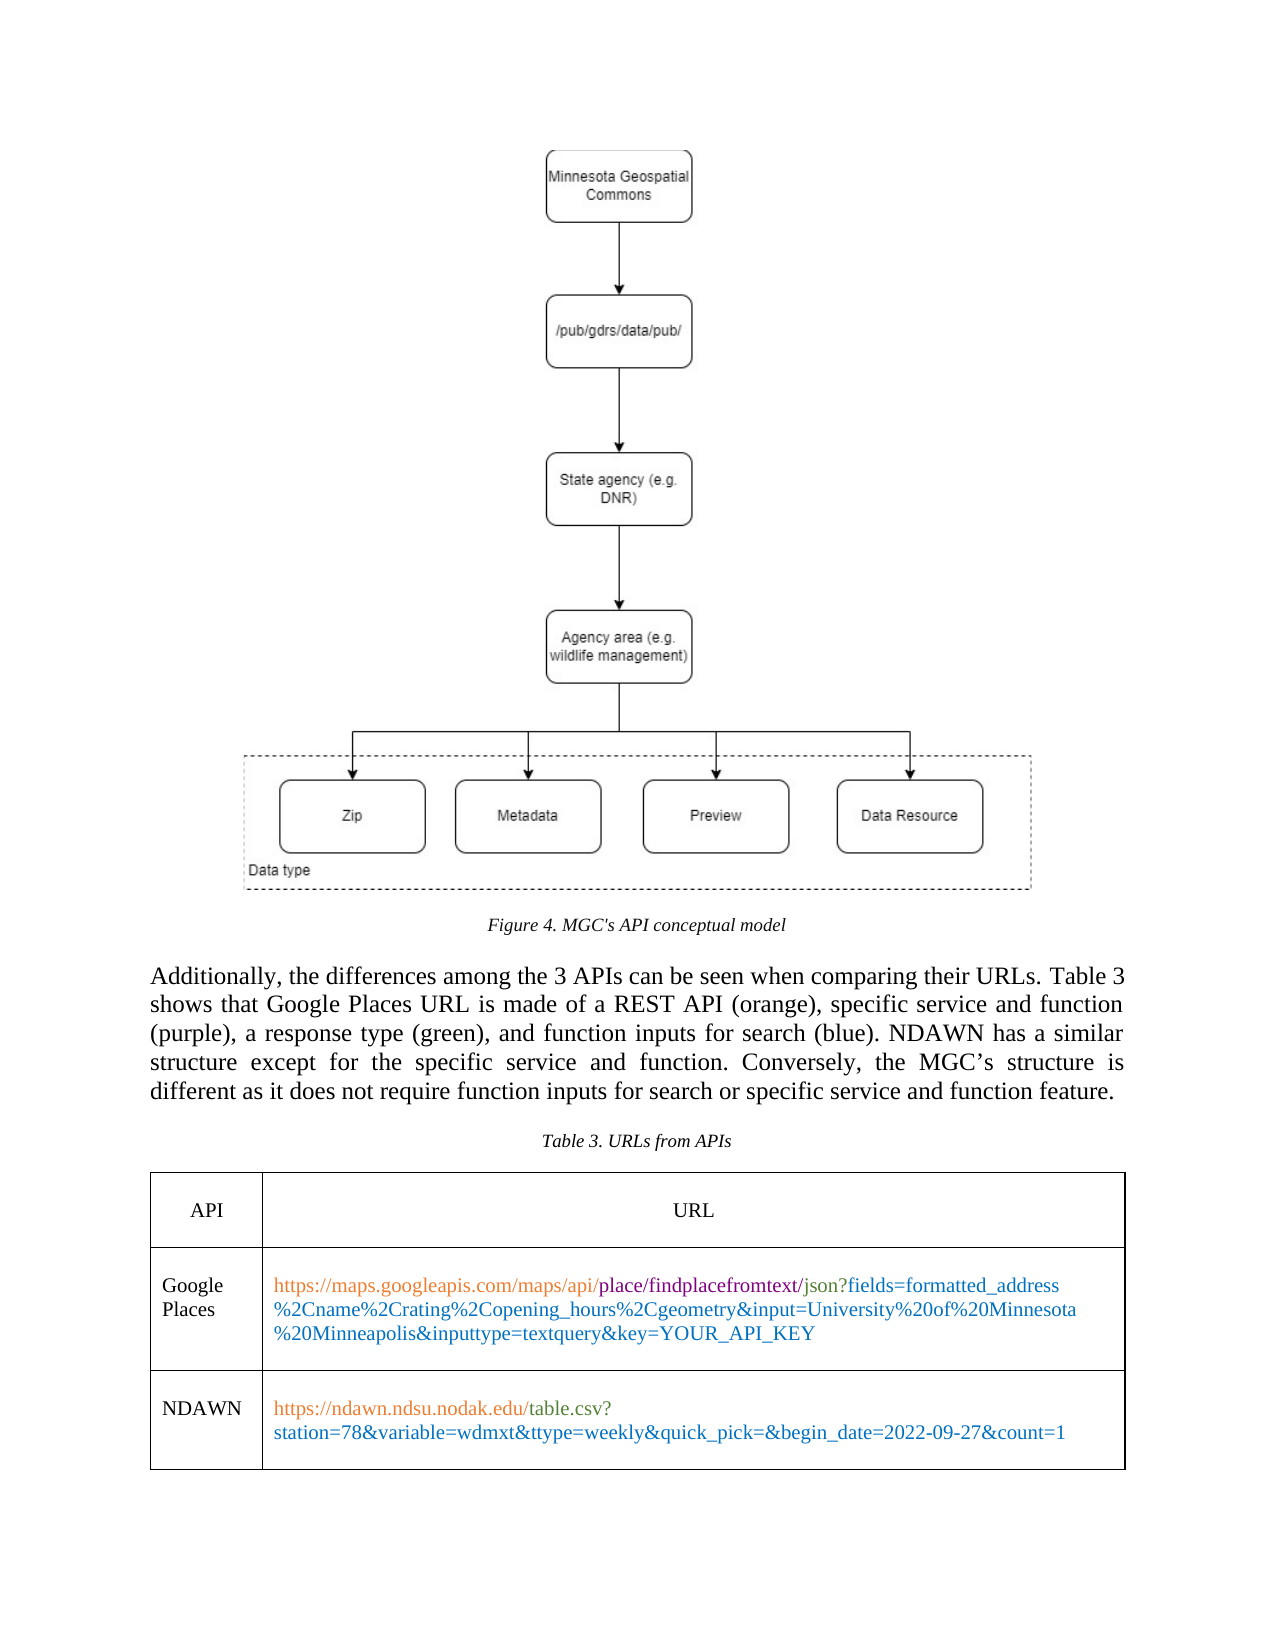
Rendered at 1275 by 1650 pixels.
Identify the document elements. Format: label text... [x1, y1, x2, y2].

table_cell https://ndawn.ndsu.nodak.edu/table.csv?station=78&variable=wdmxt&ttype=weekly&quick_pick=&begin_date=2022-09-27&count=1 [263, 1371, 1124, 1469]
text Additionally, the differences among the 3 APIs can be seen when comparing their URLs. Table 3 shows that Google Places URL is made of a REST API (orange), specific service and function (purple), a response type (green), and function inputs for search (blue). NDAWN has a similar structure except for the specific service and function. Conversely, the MGC’s structure is different as it does not require function inputs for search or specific service and function feature. [150, 961, 1125, 1104]
text Table 3. URLs from APIs [150, 1129, 1125, 1151]
table_cell NDAWN [151, 1371, 262, 1469]
table_header API [151, 1173, 262, 1247]
text Figure 4. MGC's API conceptual model [150, 914, 1125, 936]
table_header URL [263, 1173, 1124, 1247]
table_cell Google Places [151, 1248, 262, 1370]
table_cell https://maps.googleapis.com/maps/api/place/findplacefromtext/json?fields=formatted_address%2Cname%2Crating%2Copening_hours%2Cgeometry&input=University%20of%20Minnesota%20Minneapolis&inputtype=textquery&key=YOUR_API_KEY [263, 1248, 1124, 1370]
picture [243, 150, 1032, 890]
